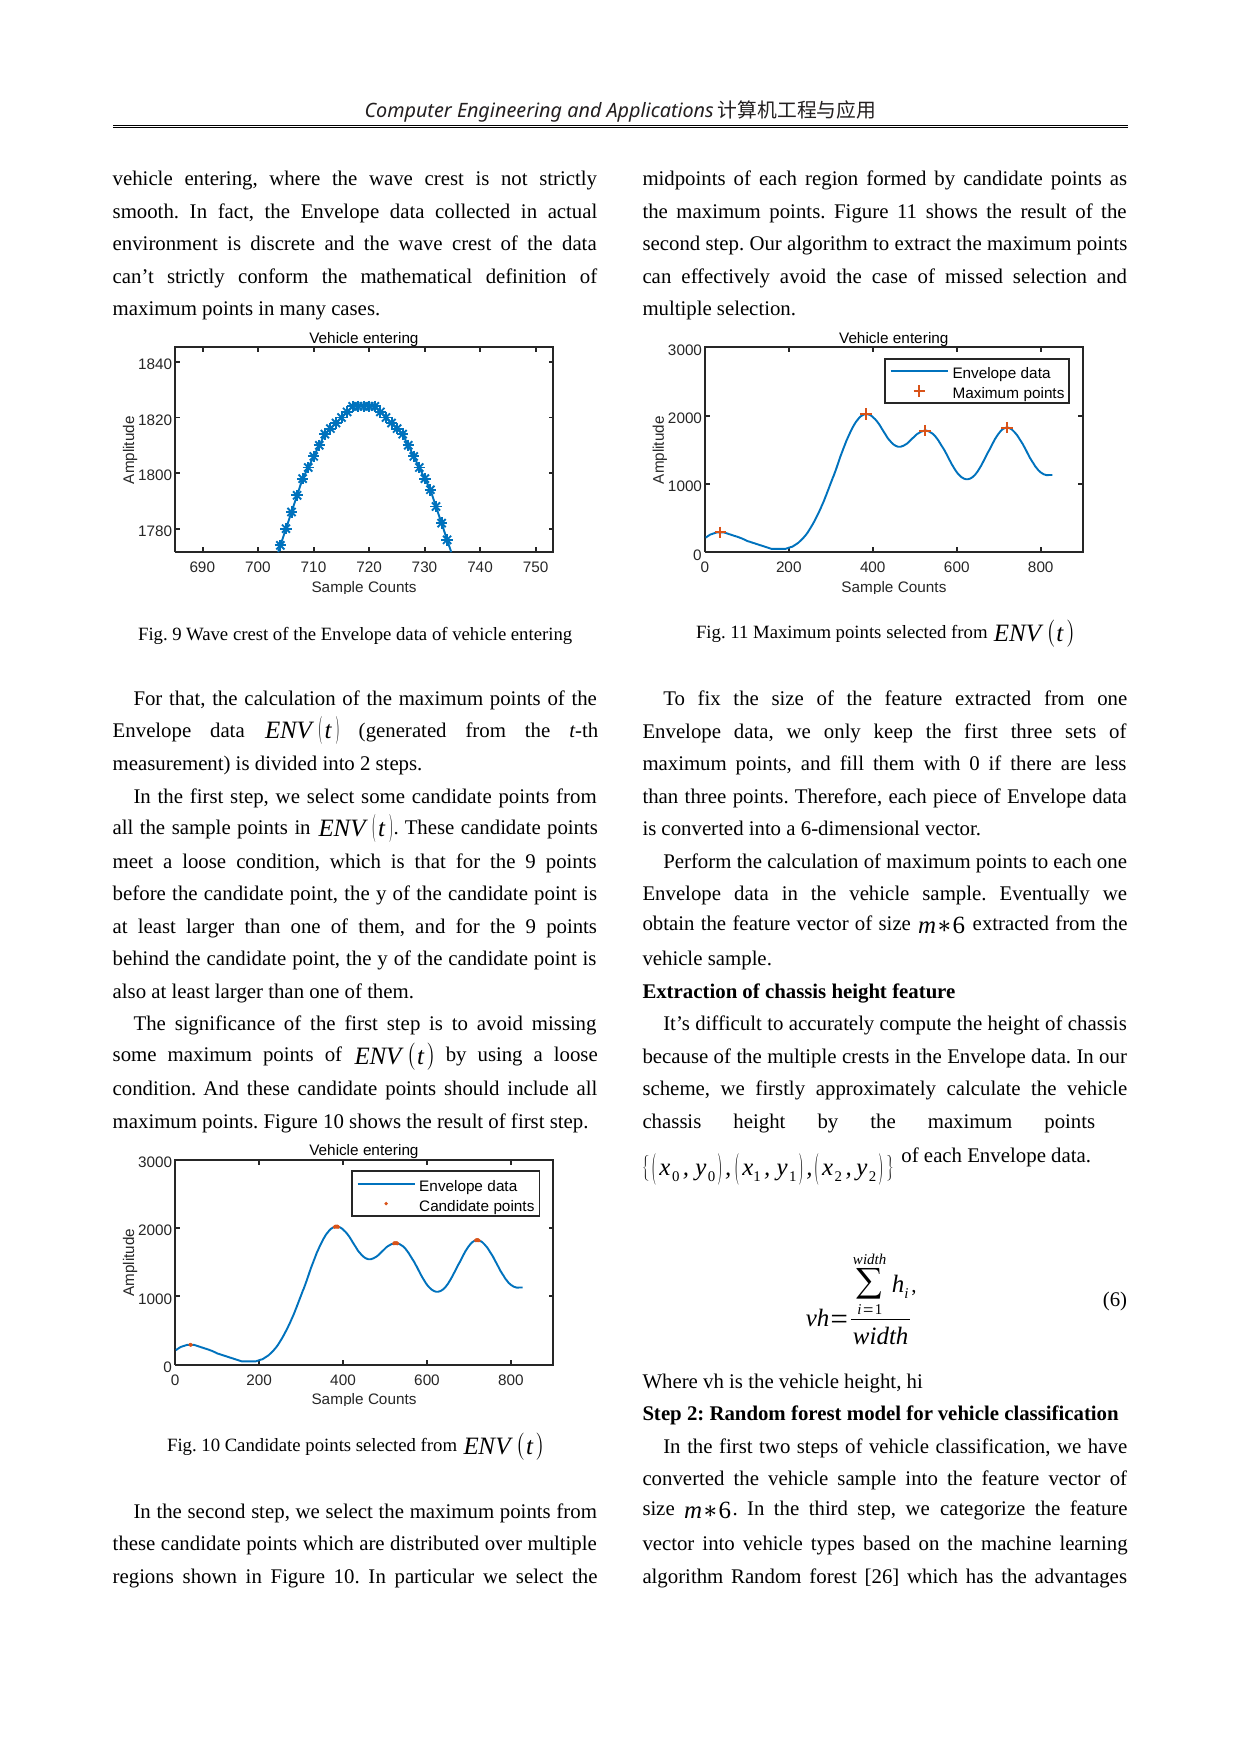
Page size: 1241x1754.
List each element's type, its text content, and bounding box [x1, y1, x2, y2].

text Step 2: Random forest model for vehicle classification [642, 1397, 1128, 1429]
text For that, the calculation of the maximum points of the Envelope data (generated from the t-th measurement) is divided into 2 steps. [112, 682, 598, 779]
text Fig. 10 Candidate points selected from [112, 1429, 598, 1462]
text Extraction of chassis height feature [642, 974, 1128, 1007]
text Fig. 11 Maximum points selected from [642, 617, 1128, 649]
text Perform the calculation of maximum points to each one Envelope data in the vehicle sample. Eventually we obtain the feature vector of size extracted from the vehicle sample. [642, 844, 1128, 974]
text To fix the size of the feature extracted from one Envelope data, we only keep the first three sets of maximum points, and fill them with 0 if there are less than three points. Therefore, each piece of Envelope data is converted into a 6-dimensional vector. [642, 682, 1128, 844]
text Fig. 9 Wave crest of the Envelope data of vehicle entering [112, 617, 598, 649]
text Where vh is the vehicle height, hi [642, 1364, 1128, 1397]
text In the second step, we select the maximum points from these candidate points which are distributed over multiple regions shown in Figure 10. In particular we select the midpoints of each region formed by candidate points as the maximum points. Figure 11 shows the result of the second step. Our algorithm to extract the maximum points can effectively avoid the case of missed selection and multiple selection. [112, 1494, 598, 1592]
text It’s difficult to accurately compute the height of chassis because of the multiple crests in the Envelope data. In our scheme, we firstly approximately calculate the vehicle chassis height by the maximum points of each Envelope data. [642, 1007, 1128, 1202]
table_header , [642, 1235, 1078, 1364]
text In the second step, we select the maximum points from these candidate points which are distributed over multiple regions shown in Figure 10. In particular we select the midpoints of each region formed by candidate points as the maximum points. Figure 11 shows the result of the second step. Our algorithm to extract the maximum points can effectively avoid the case of missed selection and multiple selection. [642, 162, 1128, 324]
text In the first step, we select some candidate points from all the sample points in . These candidate points meet a loose condition, which is that for the 9 points before the candidate point, the y of the candidate point is at least larger than one of them, and for the 9 points behind the candidate point, the y of the candidate point is also at least larger than one of them. [112, 779, 598, 1007]
text The significance of the first step is to avoid missing some maximum points of by using a loose condition. And these candidate points should include all maximum points. Figure 10 shows the result of first step. [112, 1007, 598, 1137]
table_header (6) [1078, 1235, 1127, 1364]
